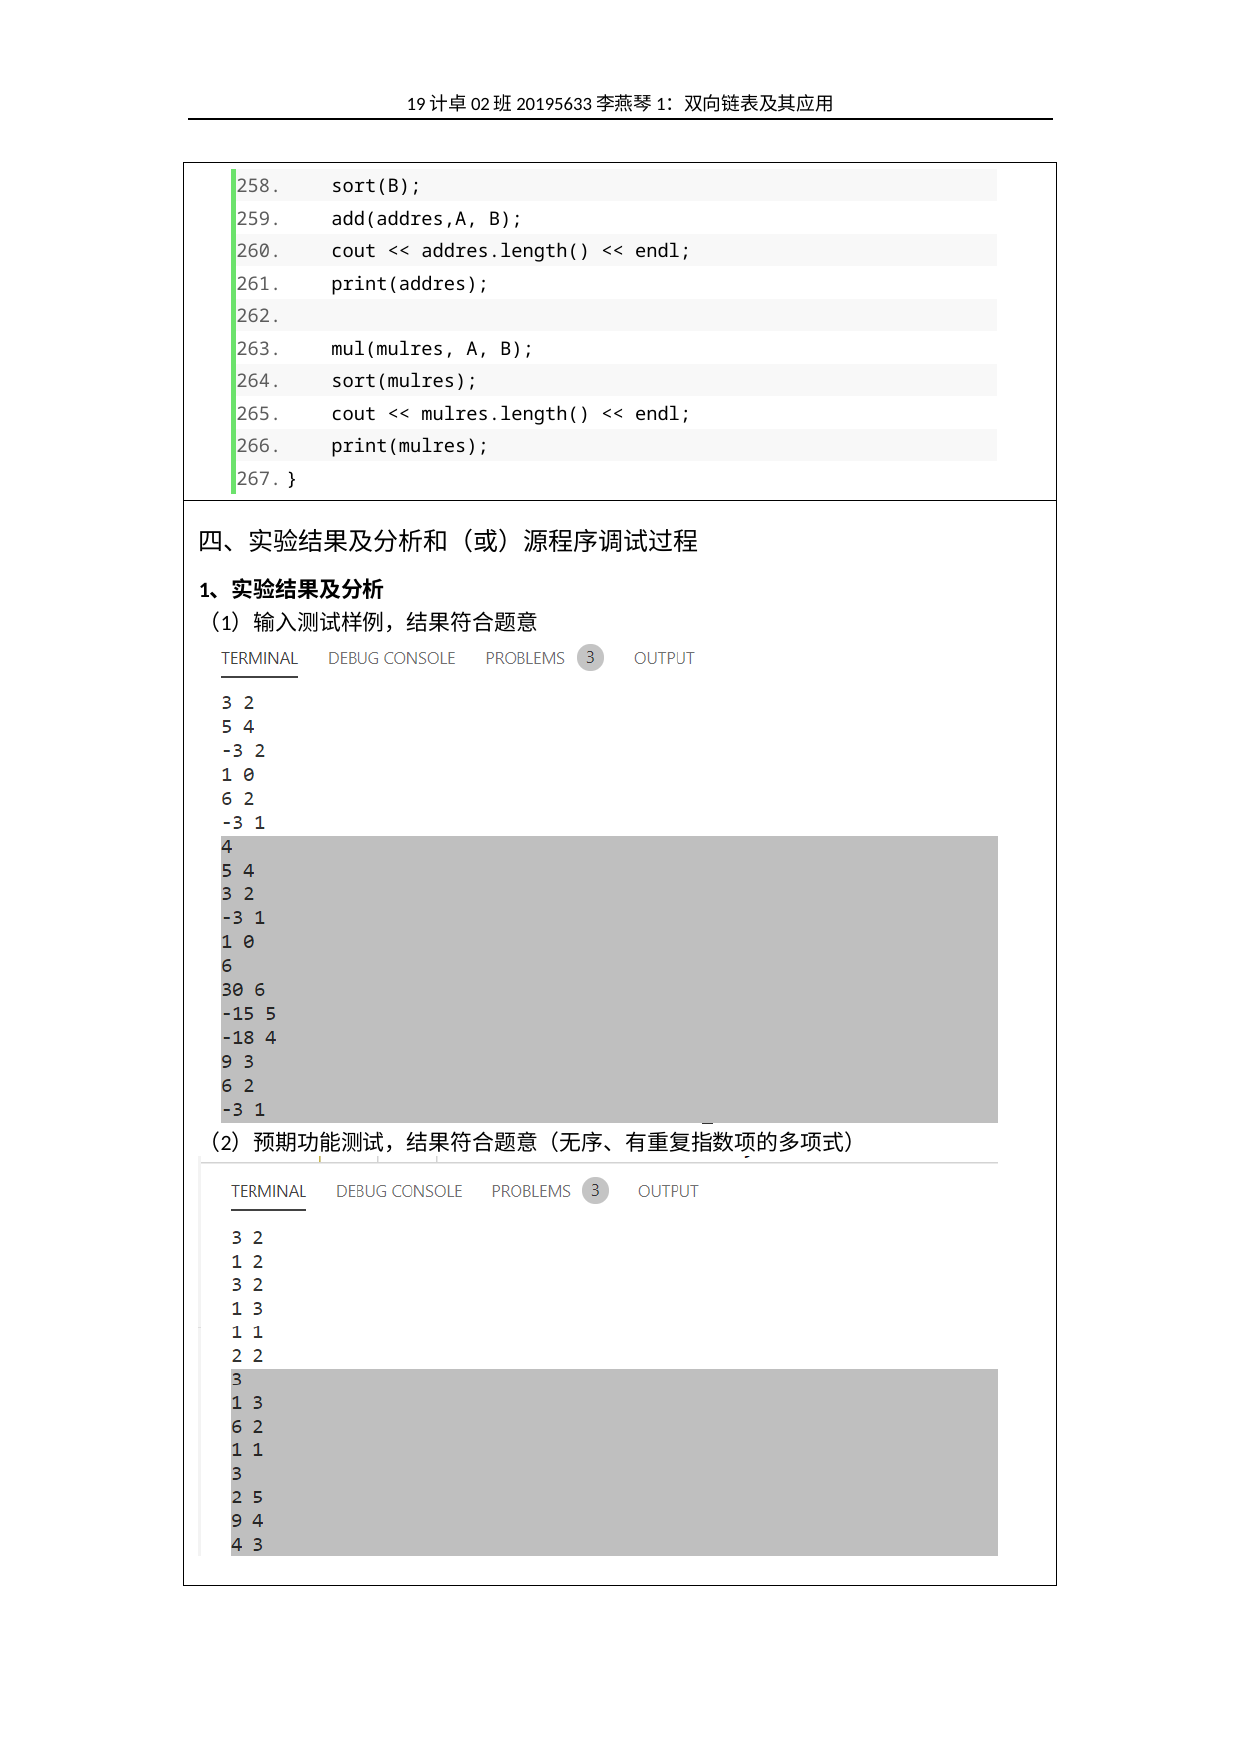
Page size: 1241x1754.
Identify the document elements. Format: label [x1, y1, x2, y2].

table_cell [184, 501, 1056, 1585]
picture [198, 636, 998, 1124]
table_cell [184, 163, 1056, 500]
picture [198, 1156, 998, 1556]
